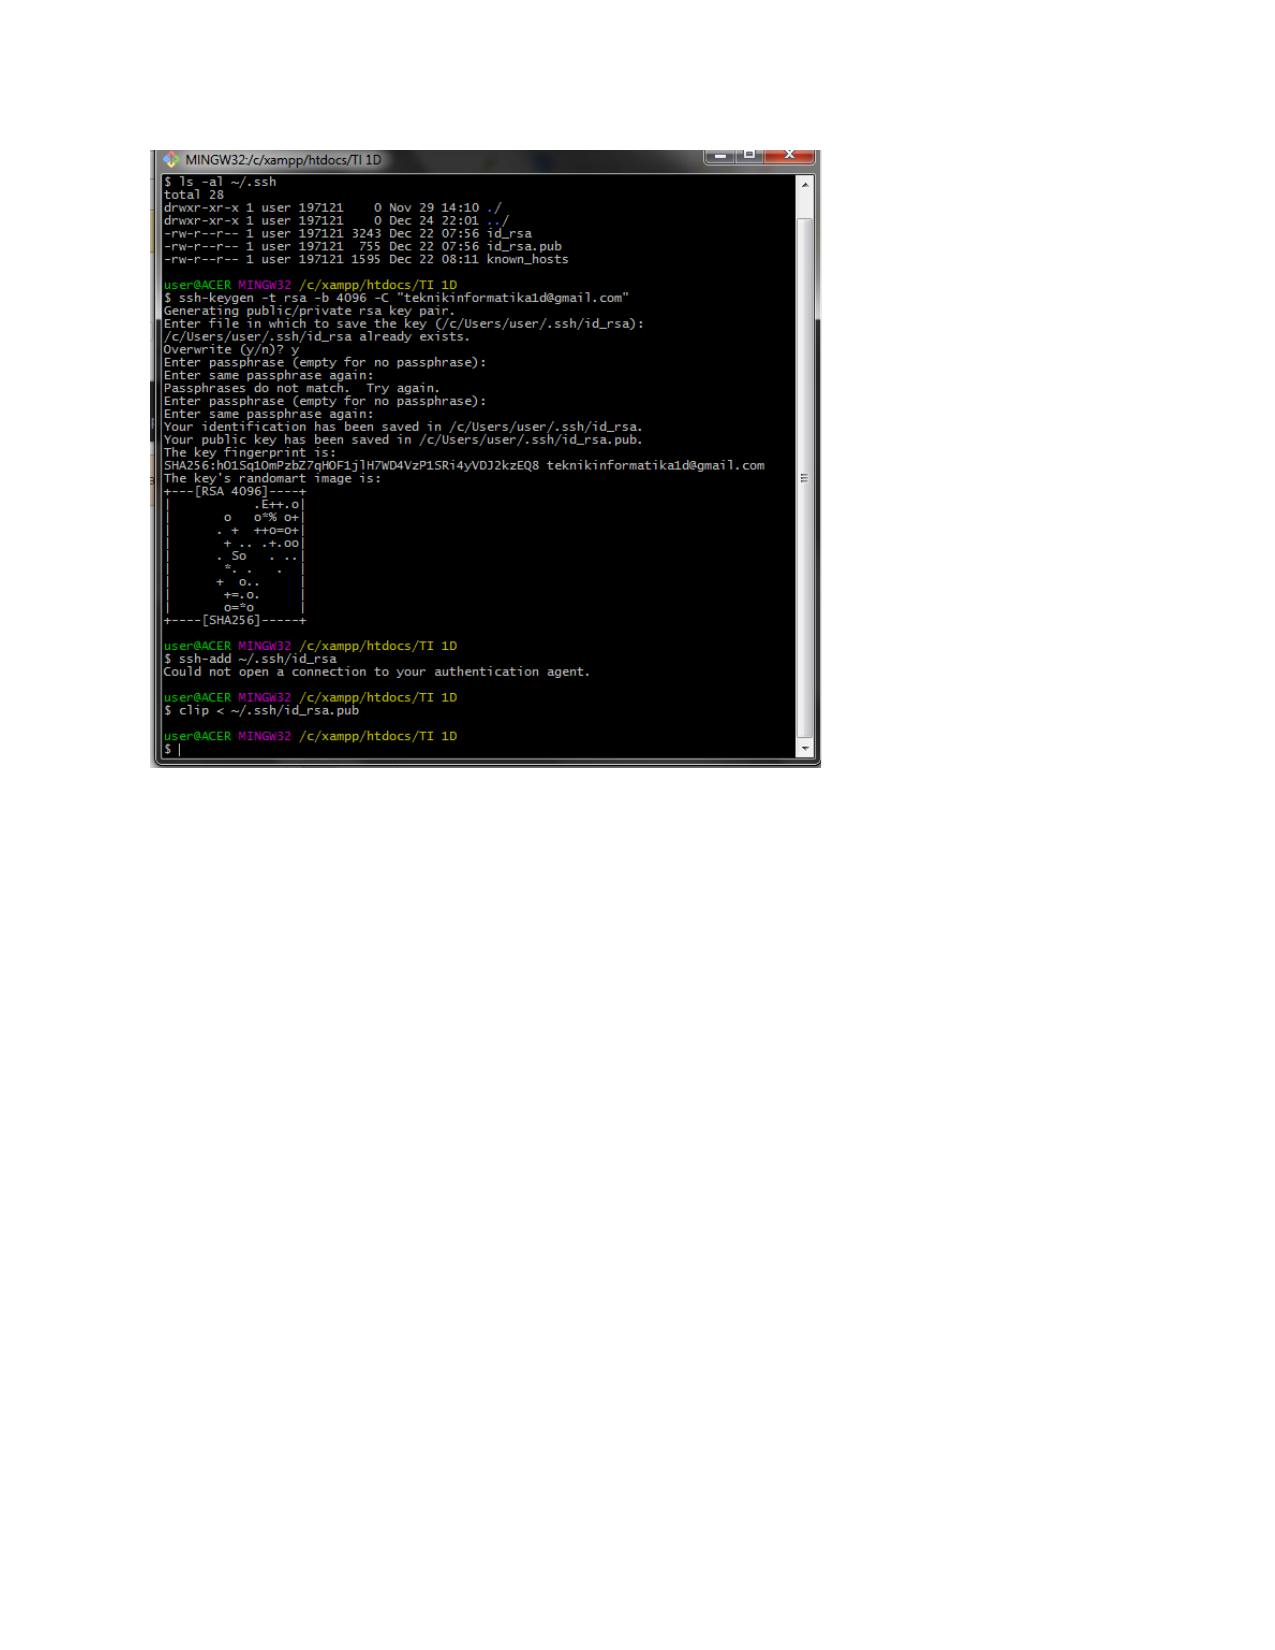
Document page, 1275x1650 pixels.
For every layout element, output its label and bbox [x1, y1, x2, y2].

picture [150, 150, 822, 768]
